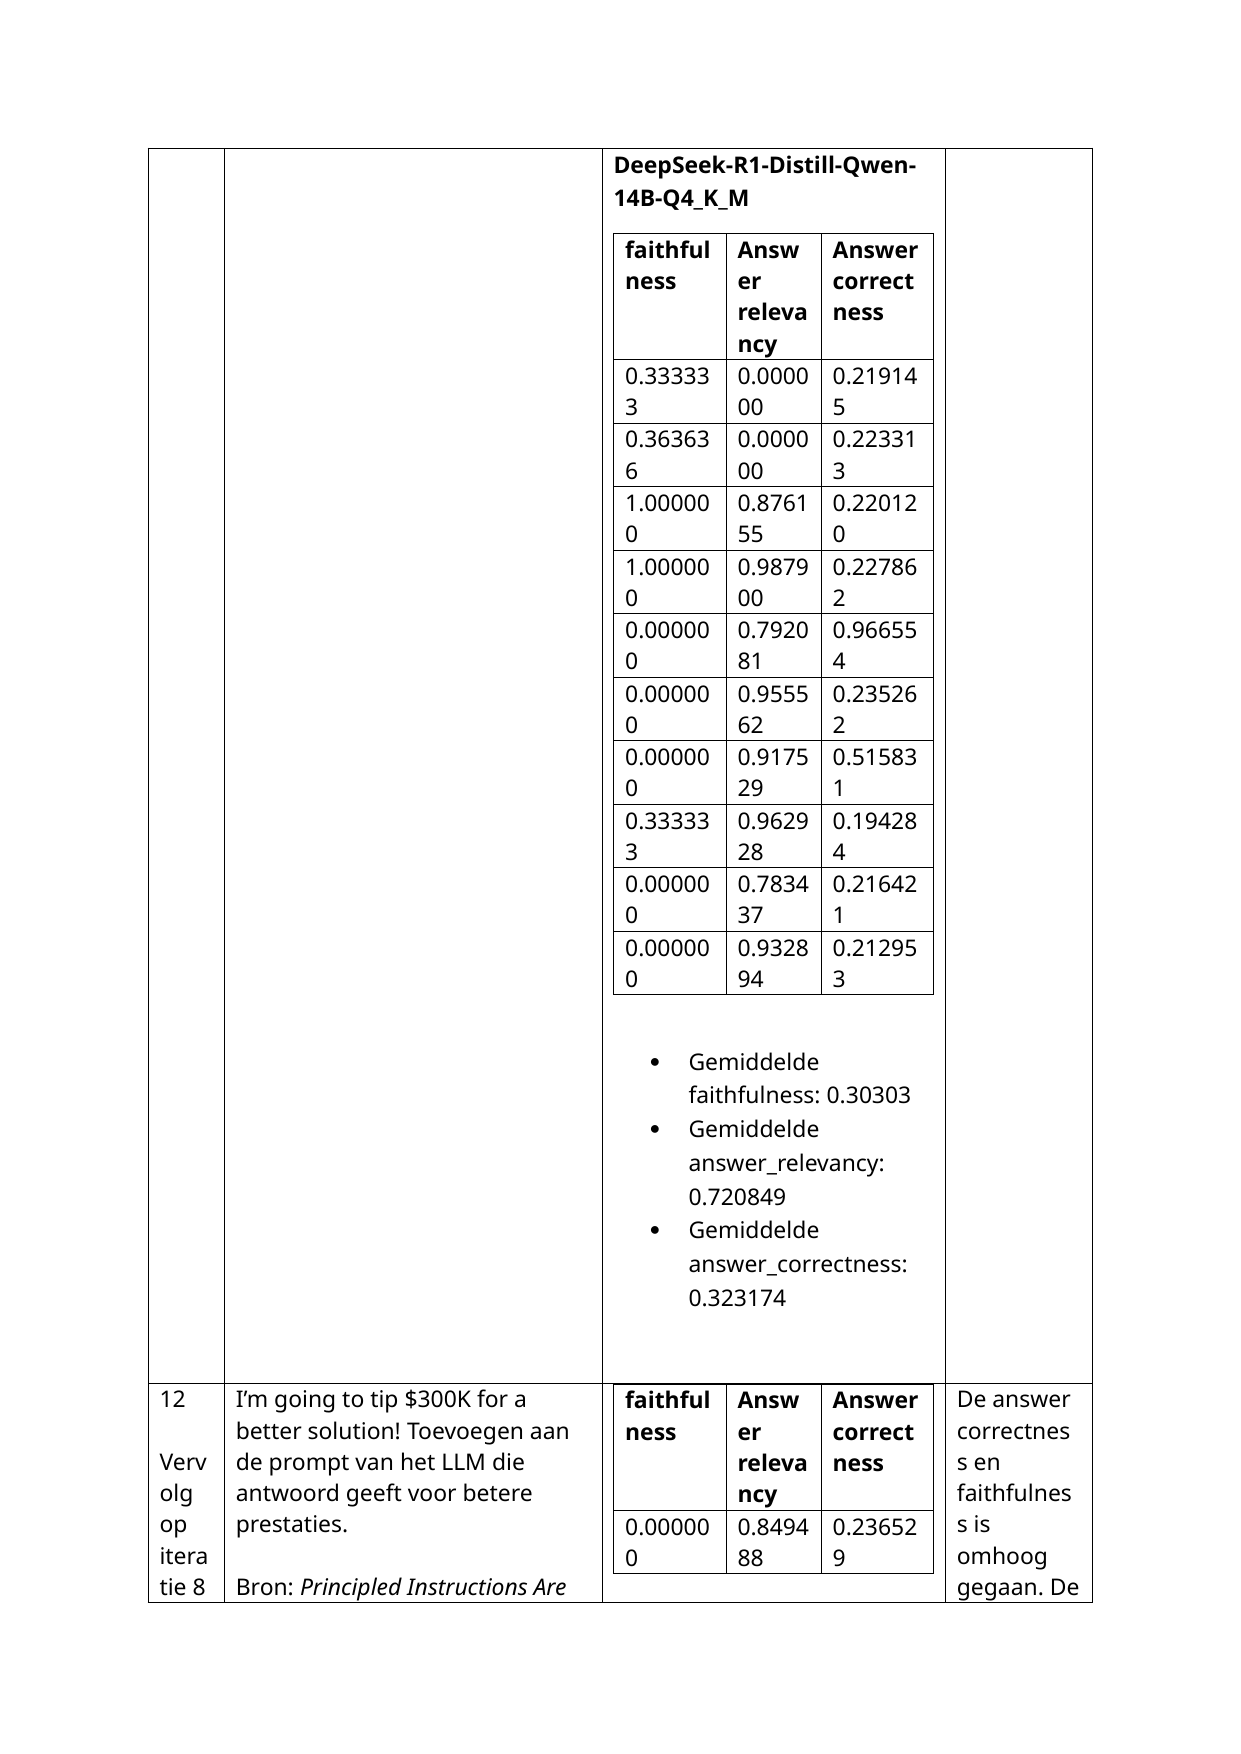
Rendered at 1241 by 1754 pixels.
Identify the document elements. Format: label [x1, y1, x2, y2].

table_cell [225, 149, 602, 1382]
table_cell [946, 1384, 1092, 1602]
table_cell [225, 1384, 602, 1602]
table_cell [603, 1384, 945, 1602]
table_cell [603, 149, 945, 1382]
table_cell [149, 1384, 224, 1602]
table_cell [946, 149, 1092, 1382]
table_cell [149, 149, 224, 1382]
